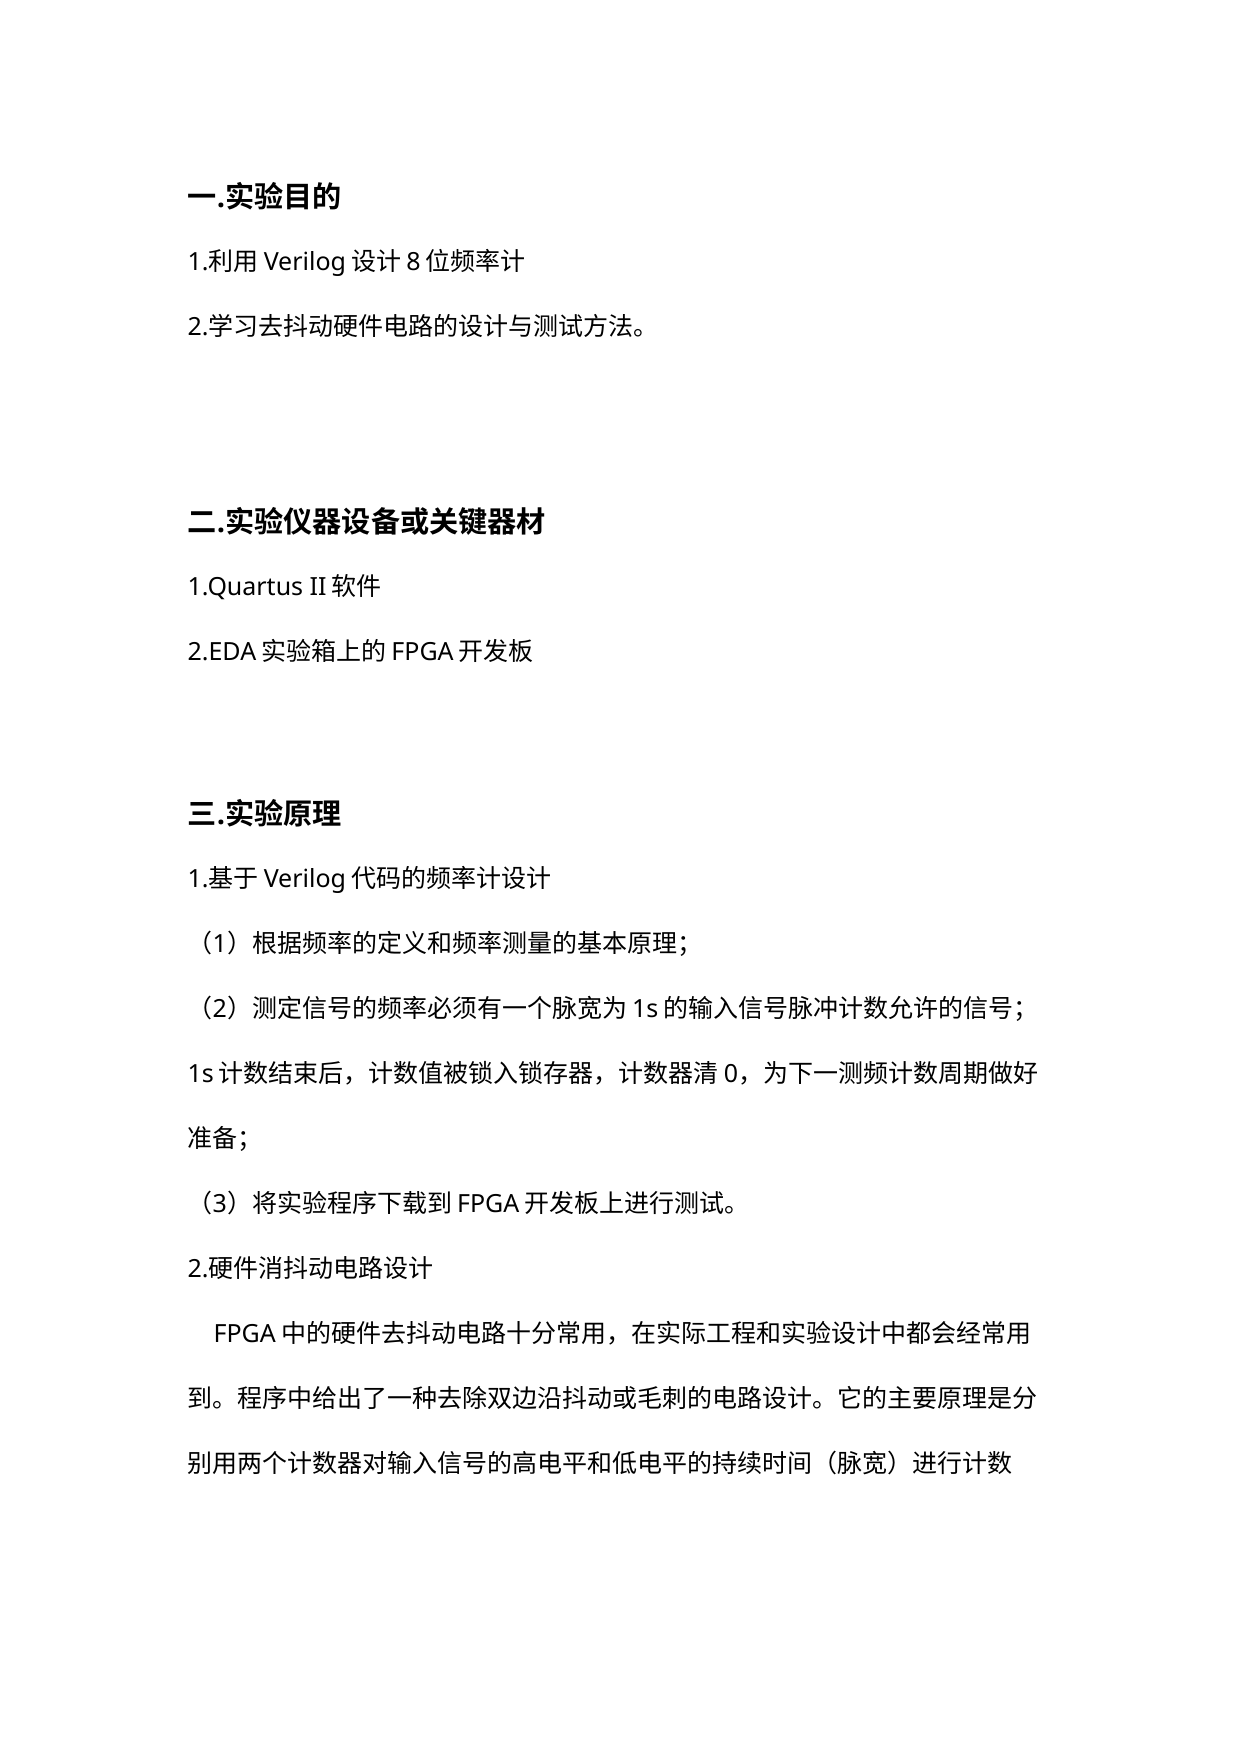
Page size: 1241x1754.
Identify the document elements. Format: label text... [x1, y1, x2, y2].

text 三.实验原理 [187, 779, 1053, 844]
text 1.基于Verilog代码的频率计设计 [187, 844, 1053, 909]
text 二.实验仪器设备或关键器材 [187, 487, 1053, 552]
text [187, 1299, 1053, 1494]
text 1.Quartus II软件 [187, 552, 1053, 617]
text 2.硬件消抖动电路设计 [187, 1234, 1053, 1299]
text （3）将实验程序下载到FPGA开发板上进行测试。 [187, 1169, 1053, 1234]
text （1）根据频率的定义和频率测量的基本原理； [187, 909, 1053, 974]
text 1.利用Verilog设计8位频率计 [187, 227, 1053, 292]
text 2.EDA实验箱上的FPGA开发板 [187, 617, 1053, 682]
text 2.学习去抖动硬件电路的设计与测试方法。 [187, 292, 1053, 357]
text 一.实验目的 [187, 162, 1053, 227]
text （2）测定信号的频率必须有一个脉宽为1s的输入信号脉冲计数允许的信号；1s计数结束后，计数值被锁入锁存器，计数器清0，为下一测频计数周期做好准备； [187, 974, 1053, 1169]
